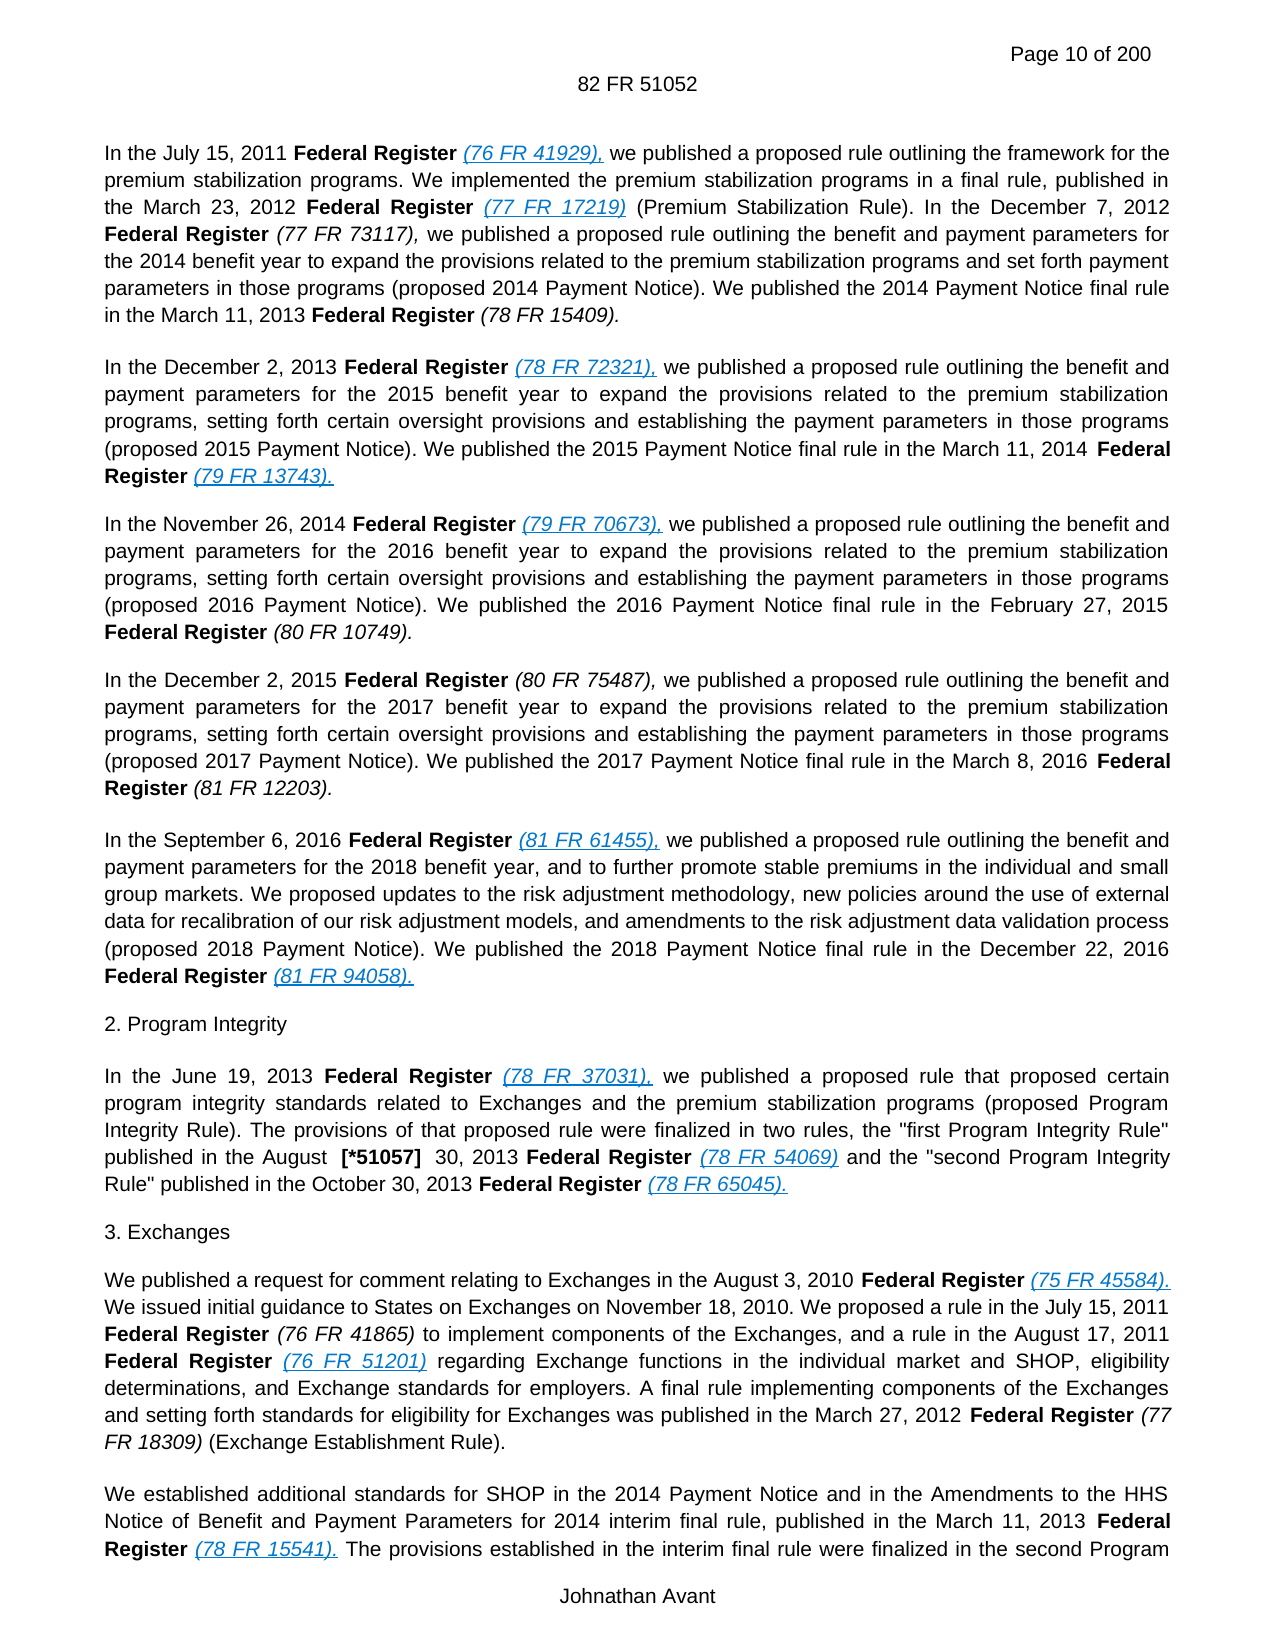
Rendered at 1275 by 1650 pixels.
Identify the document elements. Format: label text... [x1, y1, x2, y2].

text In the November 26, 2014 Federal Register (79 FR 70673), we published a proposed rule outlining the benefit and payment parameters for the 2016 benefit year to expand the provisions related to the premium stabilization programs, setting forth certain oversight provisions and establishing the payment parameters in those programs (proposed 2016 Payment Notice). We published the 2016 Payment Notice final rule in the February 27, 2015 Federal Register (80 FR 10749). [104, 508, 1171, 644]
text In the June 19, 2013 Federal Register (78 FR 37031), we published a proposed rule that proposed certain program integrity standards related to Exchanges and the premium stabilization programs (proposed Program Integrity Rule). The provisions of that proposed rule were finalized in two rules, the "first Program Integrity Rule" published in the August [*51057] 30, 2013 Federal Register (78 FR 54069) and the "second Program Integrity Rule" published in the October 30, 2013 Federal Register (78 FR 65045). [104, 1060, 1171, 1196]
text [104, 1479, 1171, 1560]
text 2. Program Integrity [104, 1008, 1171, 1035]
text 3. Exchanges [104, 1217, 1171, 1244]
text In the July 15, 2011 Federal Register (76 FR 41929), we published a proposed rule outlining the framework for the premium stabilization programs. We implemented the premium stabilization programs in a final rule, published in the March 23, 2012 Federal Register (77 FR 17219) (Premium Stabilization Rule). In the December 7, 2012 Federal Register (77 FR 73117), we published a proposed rule outlining the benefit and payment parameters for the 2014 benefit year to expand the provisions related to the premium stabilization programs and set forth payment parameters in those programs (proposed 2014 Payment Notice). We published the 2014 Payment Notice final rule in the March 11, 2013 Federal Register (78 FR 15409). [104, 137, 1171, 327]
text In the December 2, 2015 Federal Register (80 FR 75487), we published a proposed rule outlining the benefit and payment parameters for the 2017 benefit year to expand the provisions related to the premium stabilization programs, setting forth certain oversight provisions and establishing the payment parameters in those programs (proposed 2017 Payment Notice). We published the 2017 Payment Notice final rule in the March 8, 2016 Federal Register (81 FR 12203). [104, 664, 1171, 800]
text In the December 2, 2013 Federal Register (78 FR 72321), we published a proposed rule outlining the benefit and payment parameters for the 2015 benefit year to expand the provisions related to the premium stabilization programs, setting forth certain oversight provisions and establishing the payment parameters in those programs (proposed 2015 Payment Notice). We published the 2015 Payment Notice final rule in the March 11, 2014 Federal Register (79 FR 13743). [104, 352, 1171, 487]
text In the September 6, 2016 Federal Register (81 FR 61455), we published a proposed rule outlining the benefit and payment parameters for the 2018 benefit year, and to further promote stable premiums in the individual and small group markets. We proposed updates to the risk adjustment methodology, new policies around the use of external data for recalibration of our risk adjustment models, and amendments to the risk adjustment data validation process (proposed 2018 Payment Notice). We published the 2018 Payment Notice final rule in the December 22, 2016 Federal Register (81 FR 94058). [104, 825, 1171, 987]
text We published a request for comment relating to Exchanges in the August 3, 2010 Federal Register (75 FR 45584). We issued initial guidance to States on Exchanges on November 18, 2010. We proposed a rule in the July 15, 2011 Federal Register (76 FR 41865) to implement components of the Exchanges, and a rule in the August 17, 2011 Federal Register (76 FR 51201) regarding Exchange functions in the individual market and SHOP, eligibility determinations, and Exchange standards for employers. A final rule implementing components of the Exchanges and setting forth standards for eligibility for Exchanges was published in the March 27, 2012 Federal Register (77 FR 18309) (Exchange Establishment Rule). [104, 1264, 1171, 1454]
